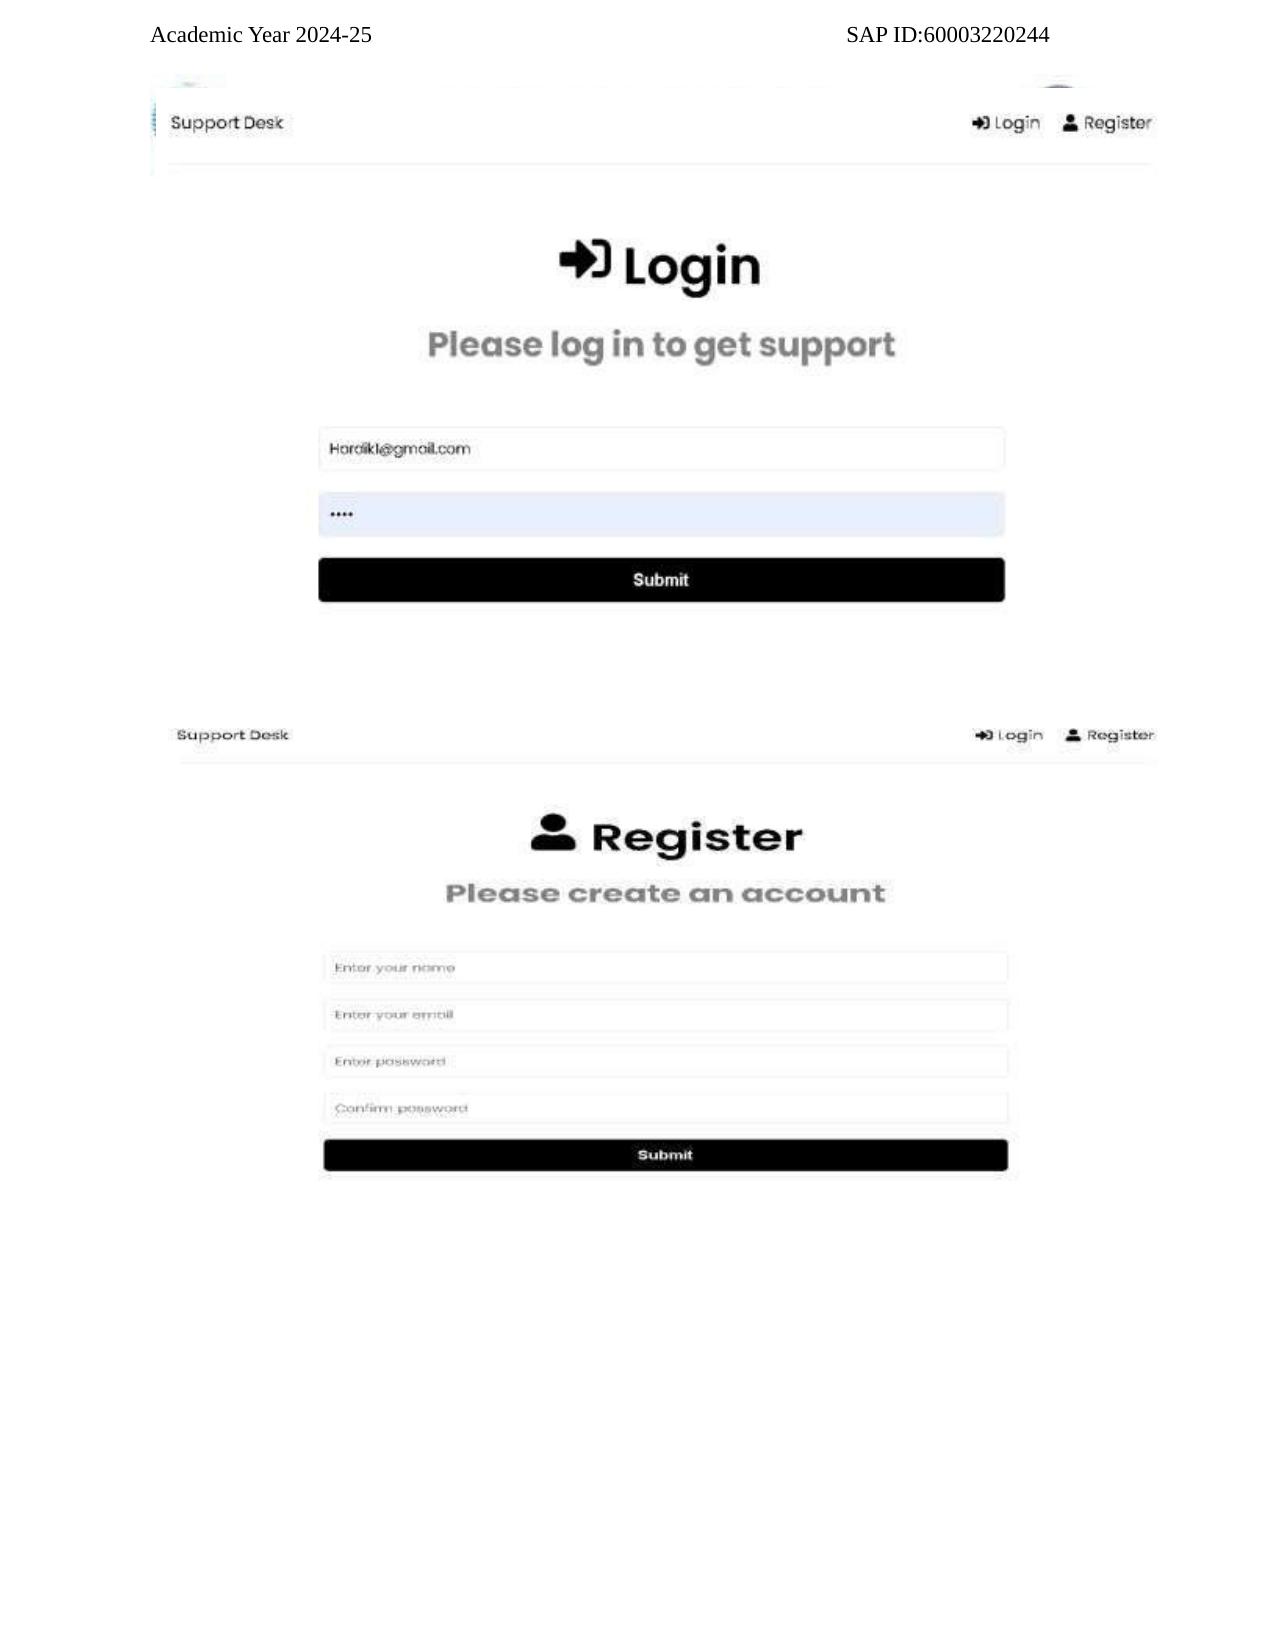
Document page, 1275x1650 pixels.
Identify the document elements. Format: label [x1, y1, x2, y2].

picture [150, 74, 1173, 715]
picture [156, 716, 1173, 1192]
